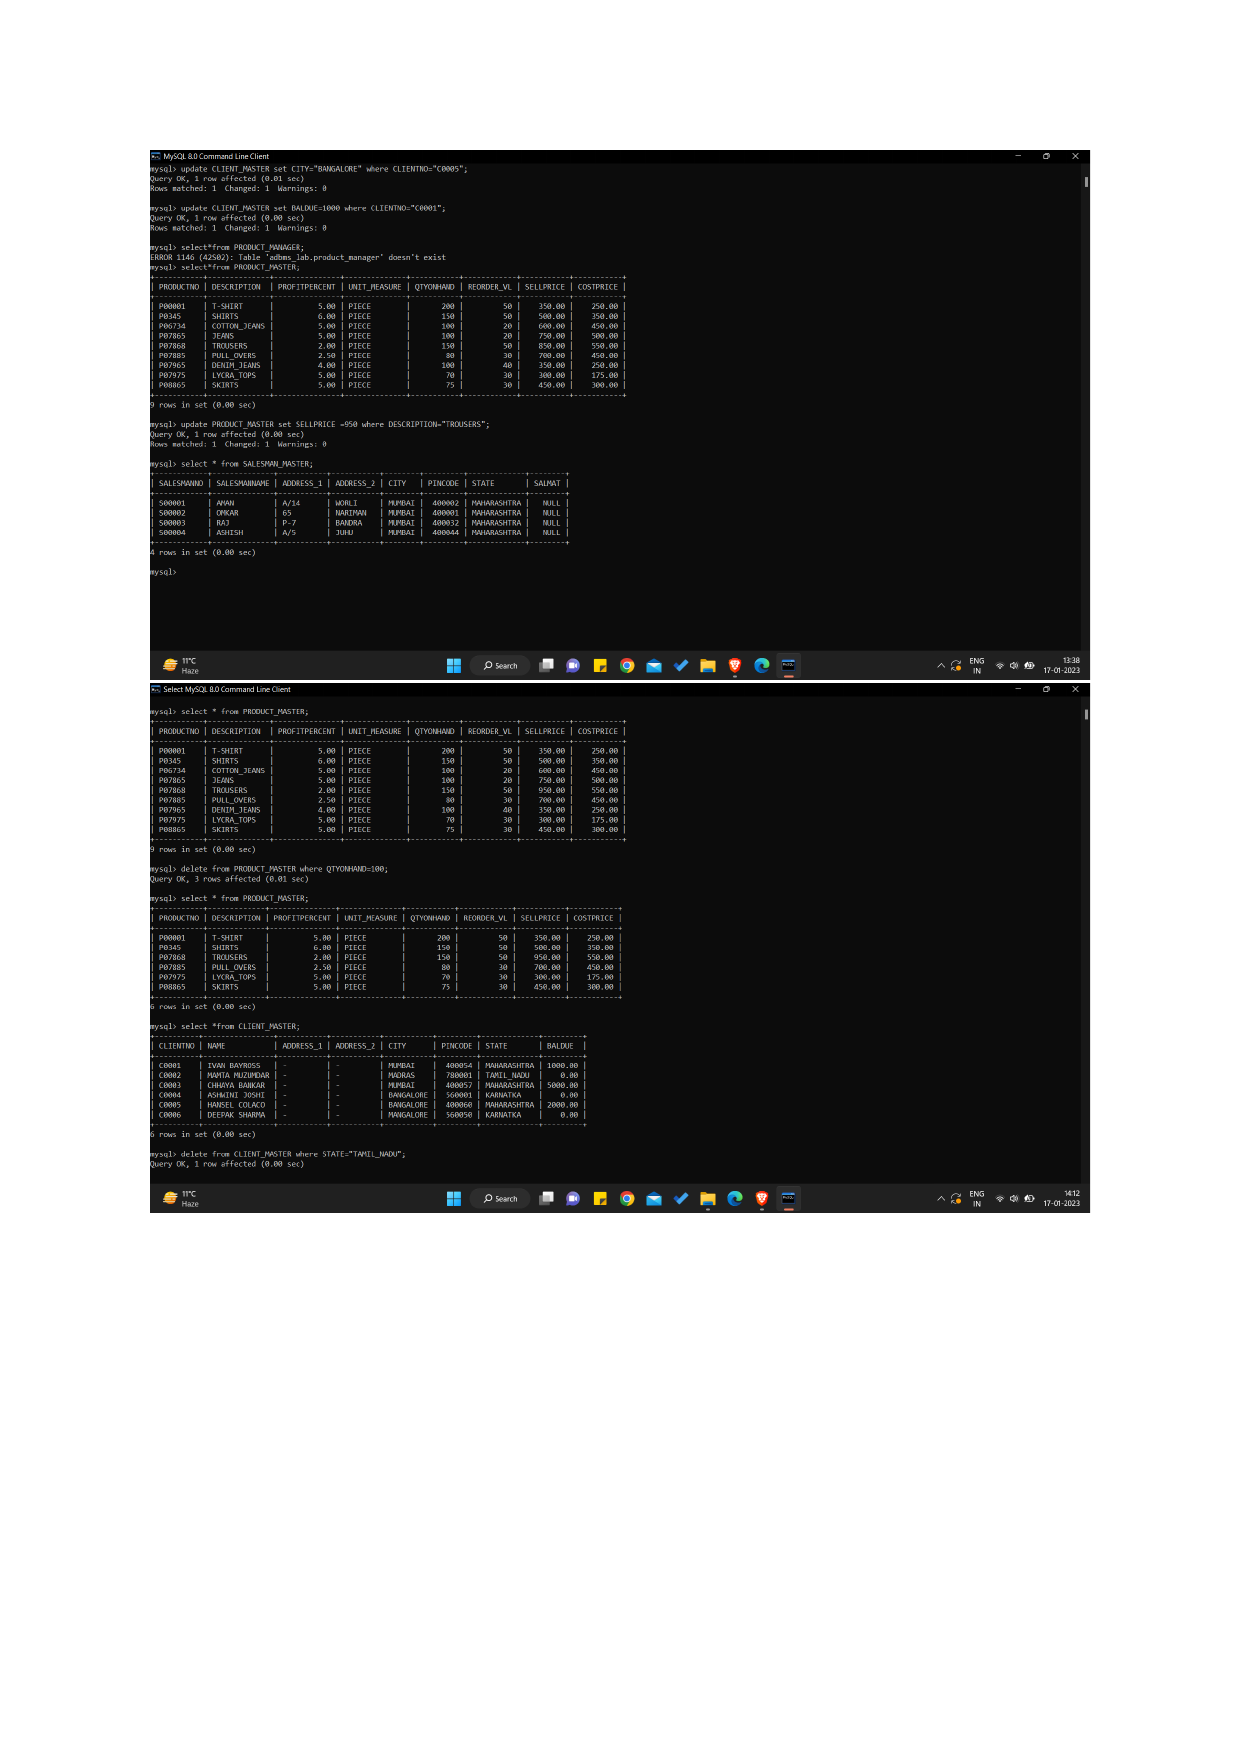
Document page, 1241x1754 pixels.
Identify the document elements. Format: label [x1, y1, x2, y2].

picture [150, 150, 1091, 680]
picture [150, 683, 1091, 1213]
